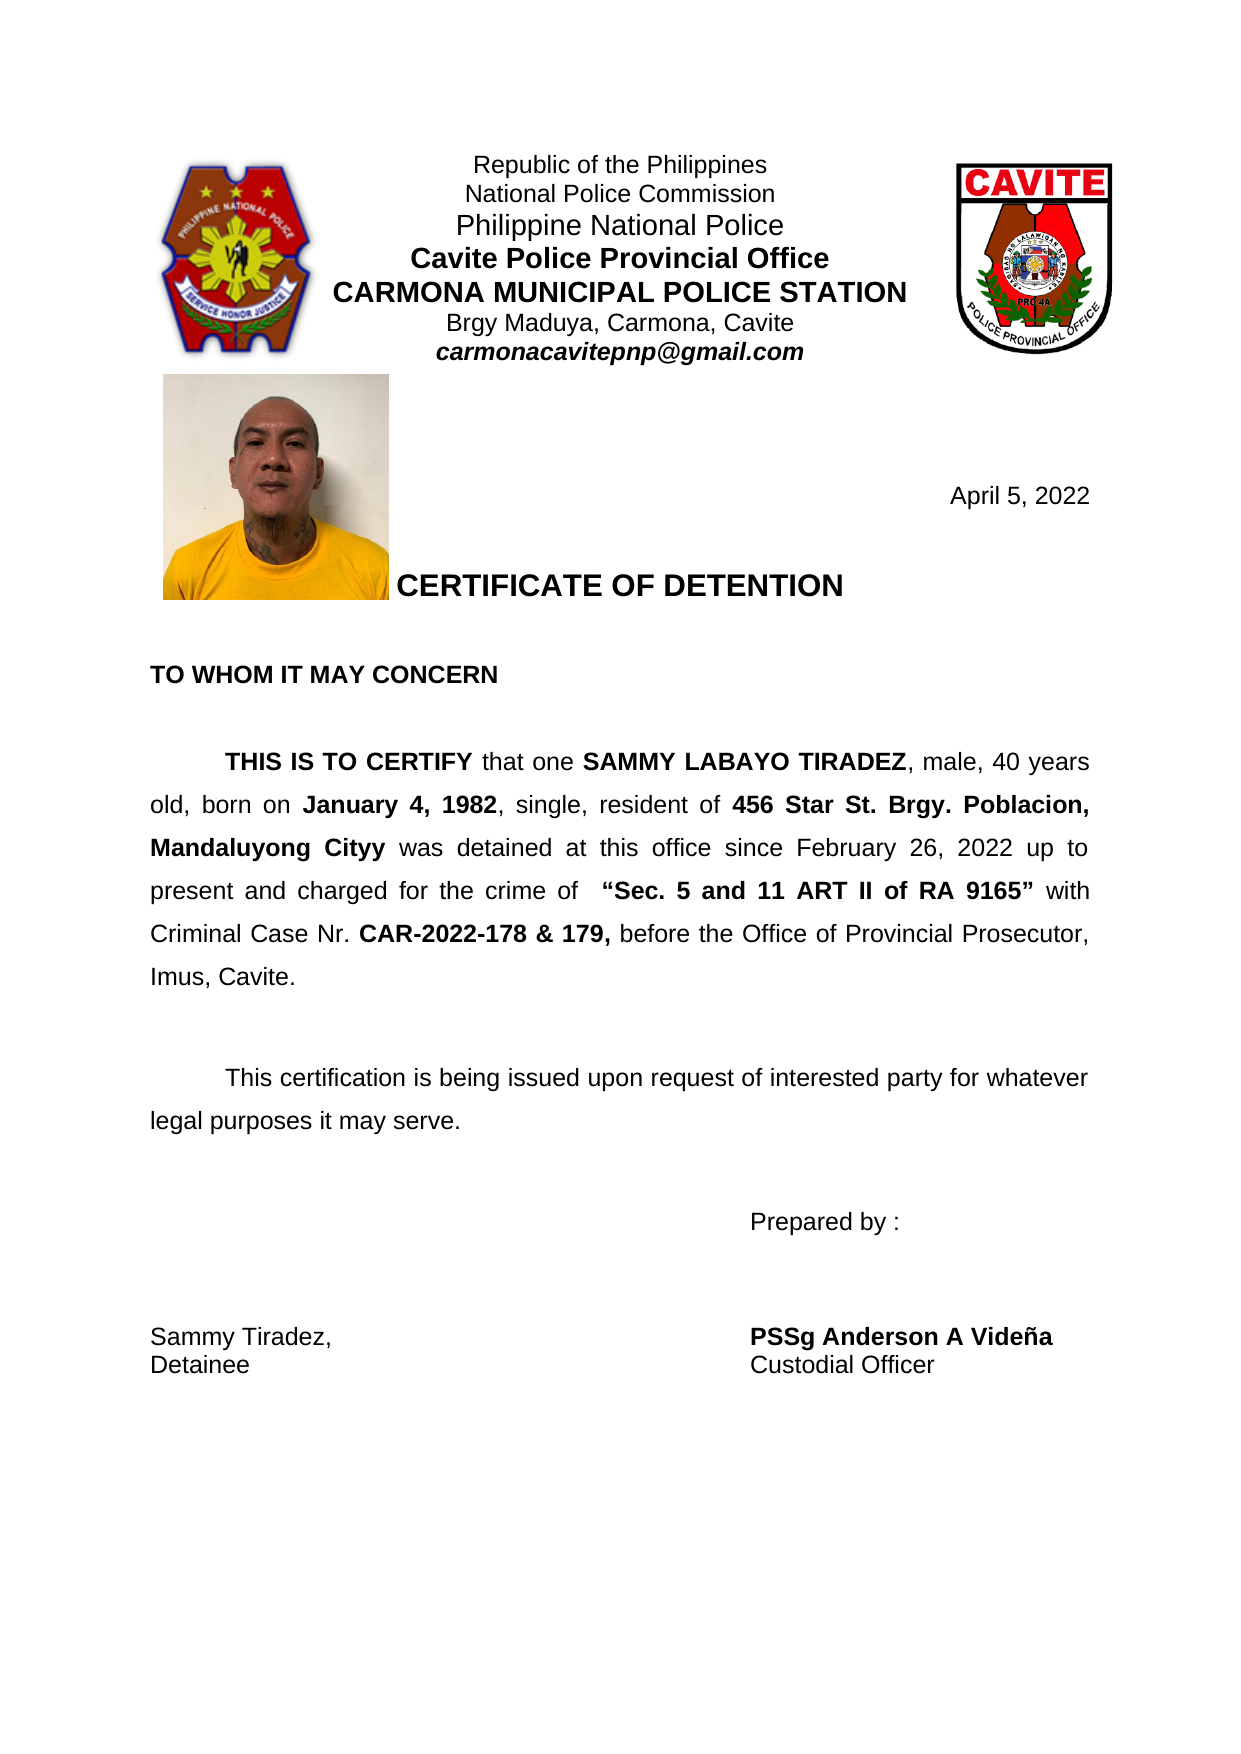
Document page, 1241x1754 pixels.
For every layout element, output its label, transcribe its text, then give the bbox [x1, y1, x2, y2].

text Philippine National Police [330, 207, 956, 241]
text National Police Commission [330, 179, 956, 207]
picture [143, 148, 330, 371]
text Brgy Maduya, Carmona, Cavite [330, 308, 956, 337]
text TO WHOM IT MAY CONCERN [150, 660, 1090, 689]
text April 5, 2022 [600, 481, 1090, 509]
text Cavite Police Provincial Office [330, 241, 956, 274]
text carmonacavitepnp@gmail.com [330, 337, 1090, 366]
text This certification is being issued upon request of interested party for whatever legal purposes it may serve. [150, 1063, 1090, 1135]
text CERTIFICATE OF DETENTION [150, 567, 1090, 603]
text Detainee Custodial Officer [150, 1350, 1090, 1379]
text Republic of the Philippines [330, 150, 1090, 179]
text Prepared by : [675, 1207, 1090, 1264]
text Sammy Tiradez, PSSg Anderson A Videña [150, 1322, 1090, 1350]
text CARMONA MUNICIPAL POLICE STATION [330, 274, 956, 308]
text THIS IS TO CERTIFY that one SAMMY LABAYO TIRADEZ, male, 40 years old, born on January 4, 1982, single, resident of 456 Star St. Brgy. Poblacion, Mandaluyong Cityy was detained at this office since February 26, 2022 up to present and charged for the crime of “Sec. 5 and 11 ART II of RA 9165” with Criminal Case Nr. CAR-2022-178 & 179, before the Office of Provincial Prosecutor, Imus, Cavite. [150, 747, 1090, 991]
picture [163, 374, 389, 600]
picture [956, 162, 1113, 355]
